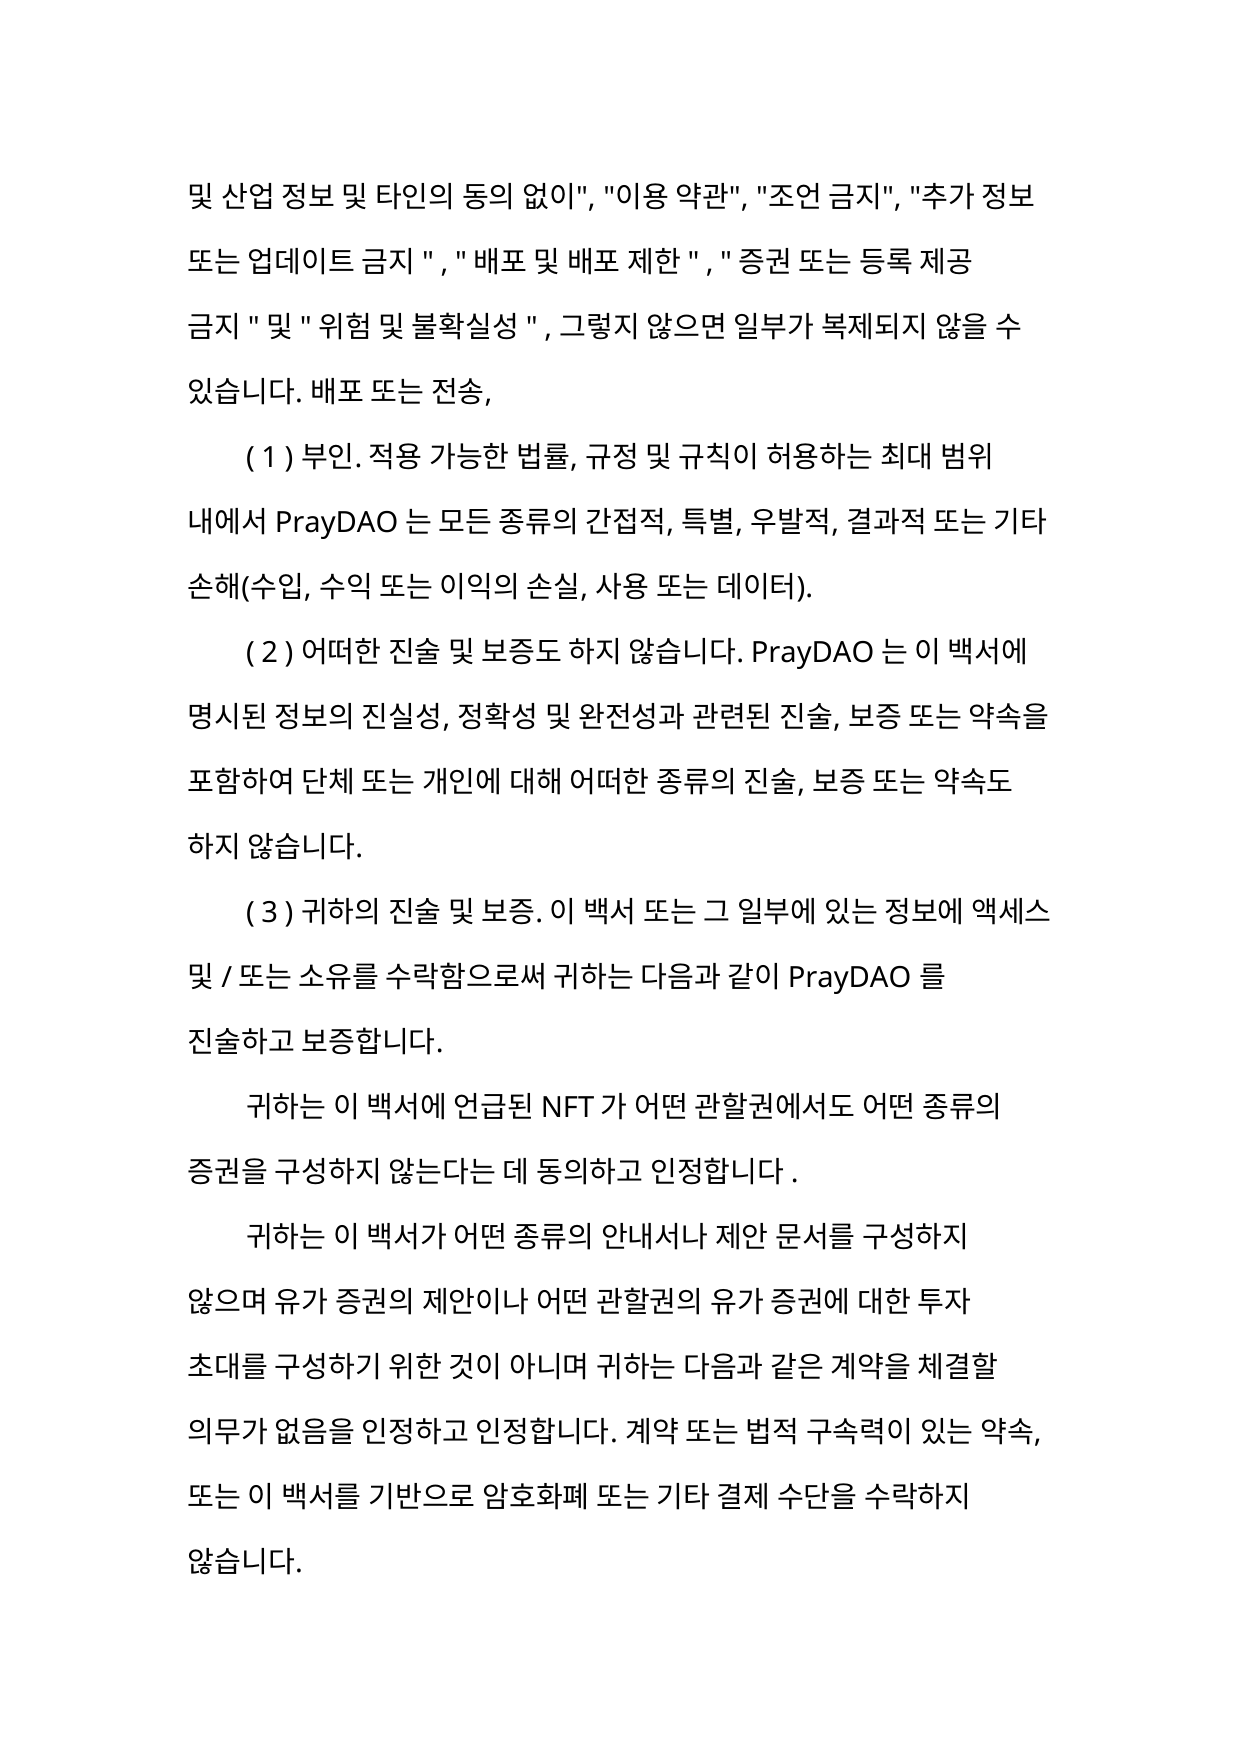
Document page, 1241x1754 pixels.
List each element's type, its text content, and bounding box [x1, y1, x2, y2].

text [187, 162, 1053, 422]
text ( 3 ) 귀하의 진술 및 보증. 이 백서 또는 그 일부에 있는 정보에 액세스 및 / 또는 소유를 수락함으로써 귀하는 다음과 같이 PrayDAO 를 진술하고 보증합니다. [187, 877, 1053, 1072]
text ( 2 ) 어떠한 진술 및 보증도 하지 않습니다. PrayDAO 는 이 백서에 명시된 정보의 진실성, 정확성 및 완전성과 관련된 진술, 보증 또는 약속을 포함하여 단체 또는 개인에 대해 어떠한 종류의 진술, 보증 또는 약속도 하지 않습니다. [187, 617, 1053, 877]
text ( 1 ) 부인. 적용 가능한 법률, 규정 및 규칙이 허용하는 최대 범위 내에서 PrayDAO 는 모든 종류의 간접적, 특별, 우발적, 결과적 또는 기타 손해(수입, 수익 또는 이익의 손실, 사용 또는 데이터). [187, 422, 1053, 617]
text 귀하는 이 백서에 언급된 NFT 가 어떤 관할권에서도 어떤 종류의 증권을 구성하지 않는다는 데 동의하고 인정합니다 . [187, 1072, 1053, 1202]
text 귀하는 이 백서가 어떤 종류의 안내서나 제안 문서를 구성하지 않으며 유가 증권의 제안이나 어떤 관할권의 유가 증권에 대한 투자 초대를 구성하기 위한 것이 아니며 귀하는 다음과 같은 계약을 체결할 의무가 없음을 인정하고 인정합니다. 계약 또는 법적 구속력이 있는 약속, 또는 이 백서를 기반으로 암호화폐 또는 기타 결제 수단을 수락하지 않습니다. [187, 1202, 1053, 1592]
